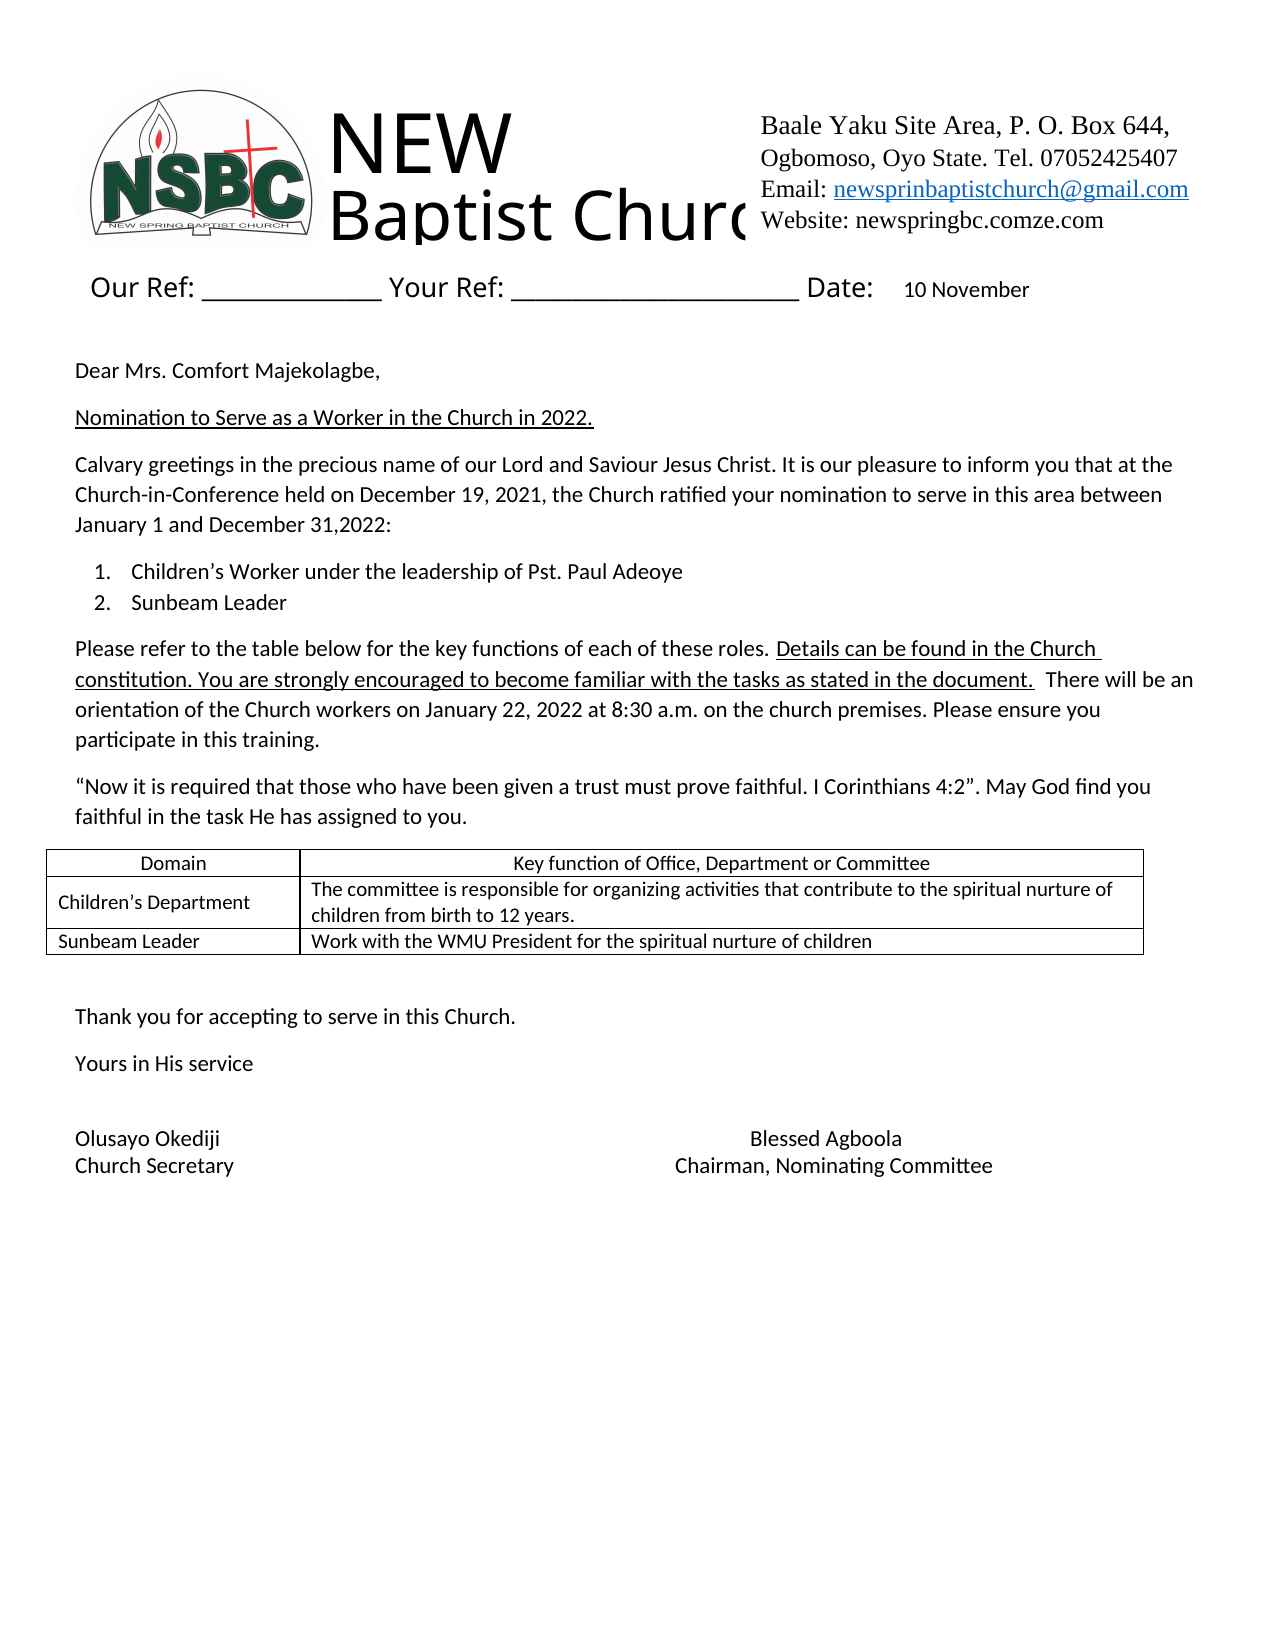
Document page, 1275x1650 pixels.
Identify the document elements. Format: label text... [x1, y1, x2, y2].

text Calvary greetings in the precious name of our Lord and Saviour Jesus Christ. It is our pleasure to inform you that at the Church-in-Conference held on December 19, 2021, the Church ratified your nomination to serve in this area between January 1 and December 31,2022: [75, 450, 1200, 539]
text “Now it is required that those who have been given a trust must prove faithful. I Corinthians 4:2”. May God find you faithful in the task He has assigned to you. [75, 772, 1200, 830]
table_cell Work with the WMU President for the spiritual nurture of children [301, 929, 1143, 954]
text Church Secretary Chairman, Nominating Committee [75, 1152, 1200, 1180]
list Children’s Worker under the leadership of Pst. Paul Adeoye [94, 557, 1200, 586]
table_cell The committee is responsible for organizing activities that contribute to the spiritual nurture of children from birth to 12 years. [301, 877, 1143, 927]
text Olusayo Okediji Blessed Agboola [75, 1124, 1200, 1152]
table_header Key function of Office, Department or Committee [301, 850, 1143, 876]
text Thank you for accepting to serve in this Church. [75, 1002, 1200, 1030]
text Yours in His service [75, 1049, 1200, 1077]
picture [75, 74, 326, 244]
table_cell Children’s Department [47, 877, 299, 927]
table_cell Sunbeam Leader [47, 929, 299, 954]
table_header Domain [47, 850, 299, 876]
text Please refer to the table below for the key functions of each of these roles. Details can be found in the Church constitution. You are strongly encouraged to become familiar with the tasks as stated in the document. There will be an orientation of the Church workers on January 22, 2022 at 8:30 a.m. on the church premises. Please ensure you participate in this training. [75, 634, 1200, 753]
text Nomination to Serve as a Worker in the Church in 2022. [75, 403, 1200, 431]
list Sunbeam Leader [94, 588, 1200, 616]
text Dear Mrs. Comfort Majekolagbe, [75, 356, 1200, 384]
